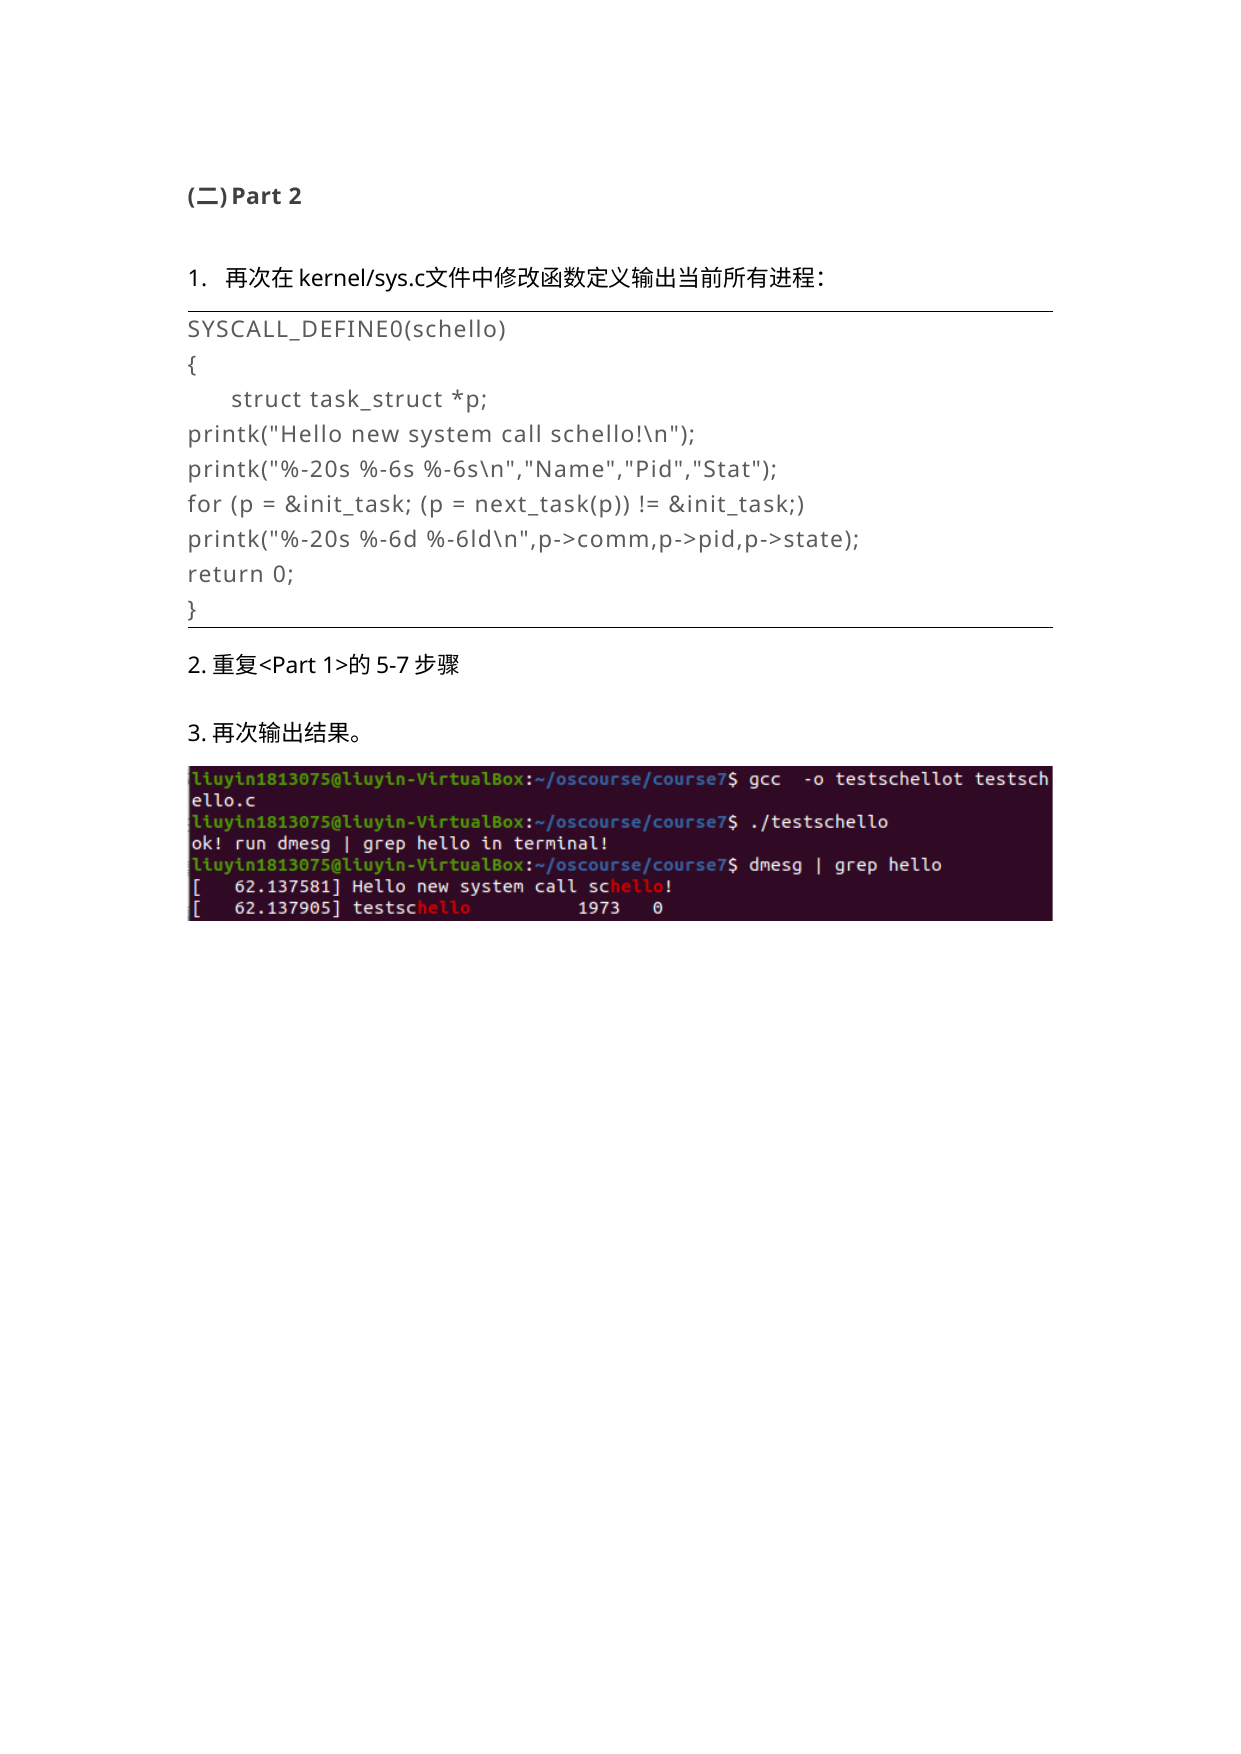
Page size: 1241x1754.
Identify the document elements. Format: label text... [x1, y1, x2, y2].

subtitle { [187, 347, 1053, 380]
text 2. 重复<Part 1>的5-7步骤 [187, 631, 1053, 696]
picture [187, 766, 1053, 921]
subtitle struct task_struct *p; [187, 382, 1053, 415]
subtitle printk("%-20s %-6d %-6ld\n",p->comm,p->pid,p->state); [187, 522, 1053, 555]
subtitle } [187, 592, 1053, 628]
list Part 2 [187, 162, 1053, 227]
subtitle printk("Hello new system call schello!\n"); [187, 417, 1053, 450]
subtitle for (p = &init_task; (p = next_task(p)) != &init_task;) [187, 487, 1053, 520]
list 再次在kernel/sys.c⽂件中修改函数定义输出当前所有进程： [187, 244, 1053, 312]
subtitle return 0; [187, 557, 1053, 590]
text 3. 再次输出结果。 [187, 698, 1053, 763]
subtitle printk("%-20s %-6s %-6s\n","Name","Pid","Stat"); [187, 452, 1053, 485]
subtitle SYSCALL_DEFINE0(schello) [187, 312, 1053, 345]
